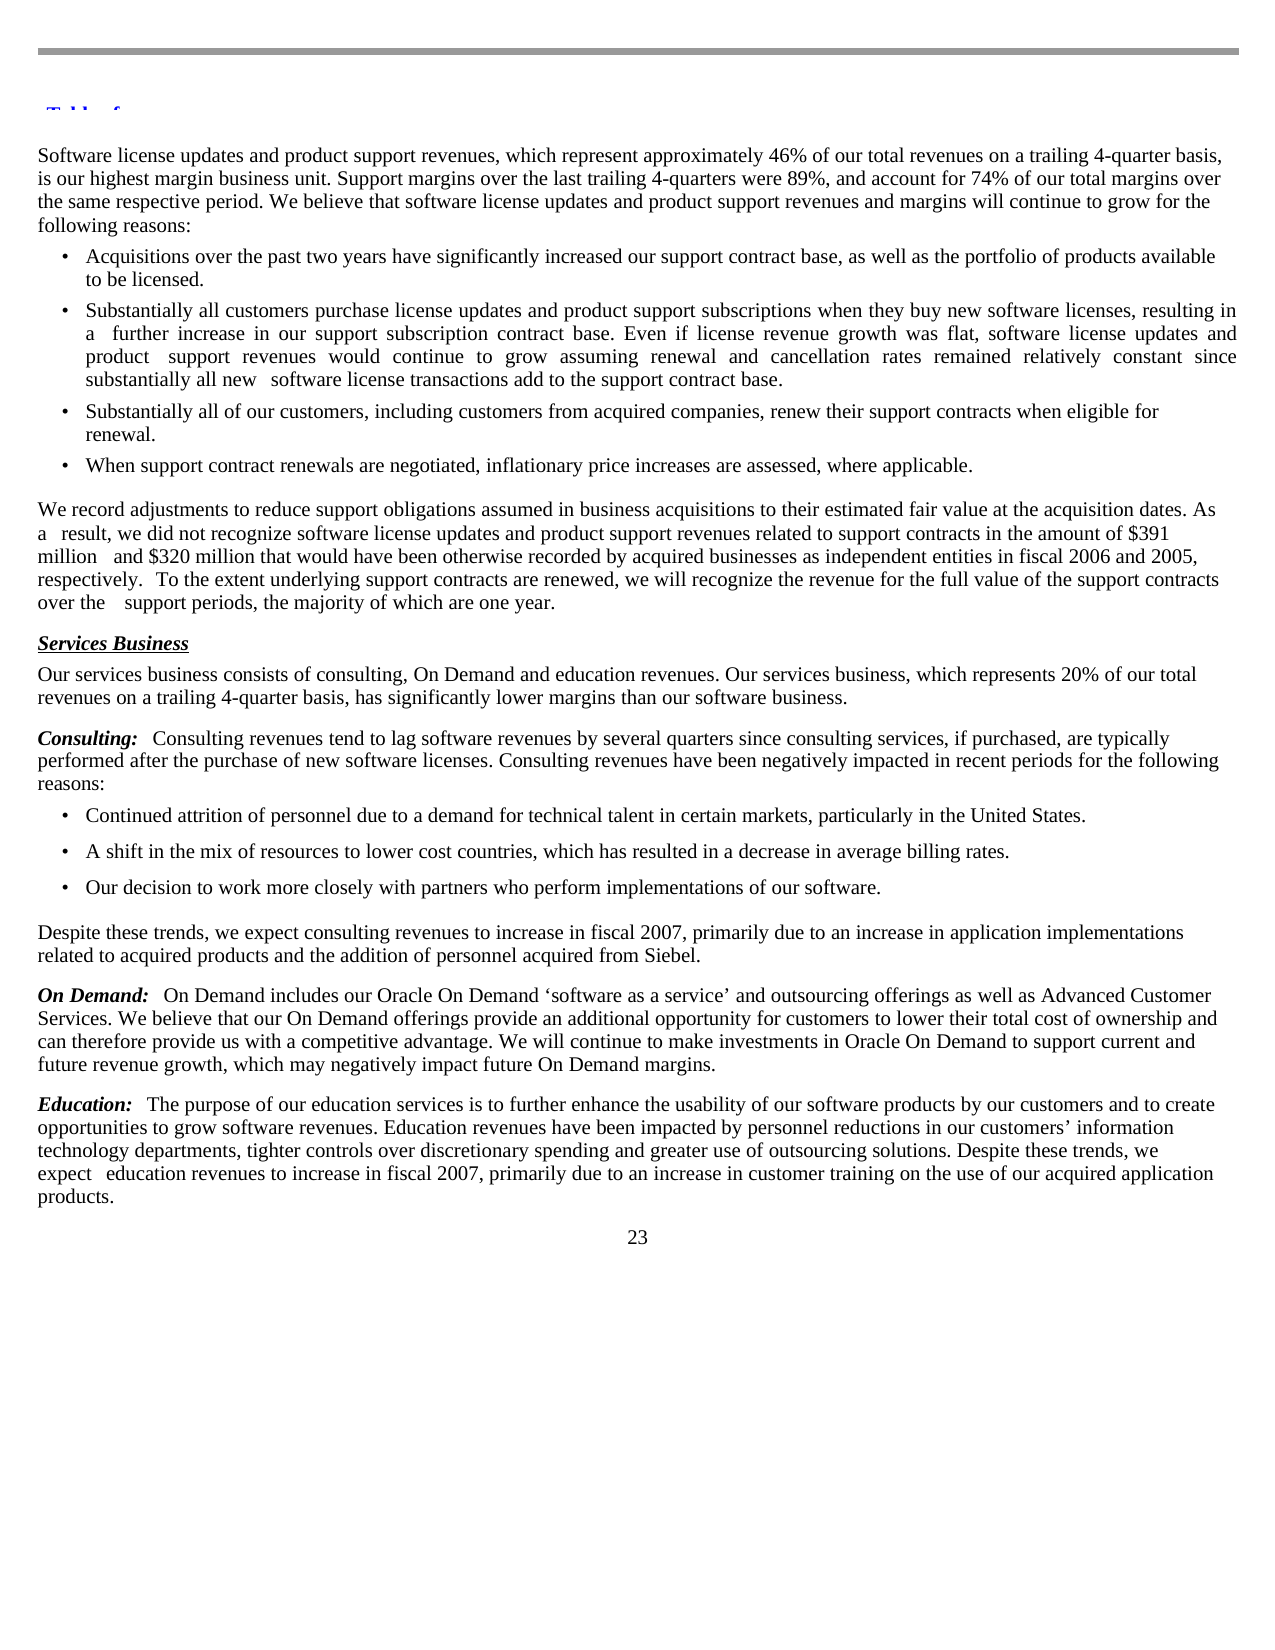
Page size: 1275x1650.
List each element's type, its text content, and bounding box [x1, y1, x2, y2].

text We record adjustments to reduce support obligations assumed in business acquisitions to their estimated fair value at the acquisition dates. As a result, we did not recognize software license updates and product support revenues related to support contracts in the amount of $391 million and $320 million that would have been otherwise recorded by acquired businesses as independent entities in fiscal 2006 and 2005, respectively. To the extent underlying support contracts are renewed, we will recognize the revenue for the full value of the support contracts over the support periods, the majority of which are one year. [37, 498, 1224, 614]
list Acquisitions over the past two years have significantly increased our support contract base, as well as the portfolio of products available to be licensed. [61, 244, 1217, 291]
list Our decision to work more closely with partners who perform implementations of our software. [61, 874, 1254, 899]
list Substantially all of our customers, including customers from acquired companies, renew their support contracts when eligible for renewal. [61, 400, 1162, 446]
text Education: The purpose of our education services is to further enhance the usability of our software products by our customers and to create opportunities to grow software revenues. Education revenues have been impacted by personnel reductions in our customers’ information technology departments, tighter controls over discretionary spending and greater use of outsourcing solutions. Despite these trends, we expect education revenues to increase in fiscal 2007, primarily due to an increase in customer training on the use of our acquired application products. [37, 1094, 1218, 1208]
text Consulting: Consulting revenues tend to lag software revenues by several quarters since consulting services, if purchased, are typically performed after the purchase of new software licenses. Consulting revenues have been negatively impacted in recent periods for the following reasons: [37, 727, 1222, 795]
text Software license updates and product support revenues, which represent approximately 46% of our total revenues on a trailing 4-quarter basis, is our highest margin business unit. Support margins over the last trailing 4-quarters were 89%, and account for 74% of our total margins over the same respective period. We believe that software license updates and product support revenues and margins will continue to grow for the following reasons: [37, 144, 1222, 237]
text Despite these trends, we expect consulting revenues to increase in fiscal 2007, primarily due to an increase in application implementations related to acquired products and the addition of personnel acquired from Siebel. [37, 921, 1218, 967]
list A shift in the mix of resources to lower cost countries, which has resulted in a decrease in average billing rates. [61, 839, 1254, 863]
list Continued attrition of personnel due to a demand for technical talent in certain markets, particularly in the United States. [61, 803, 1254, 827]
text Our services business consists of consulting, On Demand and education revenues. Our services business, which represents 20% of our total revenues on a trailing 4-quarter basis, has significantly lower margins than our software business. [37, 663, 1222, 709]
text On Demand: On Demand includes our Oracle On Demand ‘software as a service’ and outsourcing offerings as well as Advanced Customer Services. We believe that our On Demand offerings provide an additional opportunity for customers to lower their total cost of ownership and can therefore provide us with a competitive advantage. We will continue to make investments in Oracle On Demand to support current and future revenue growth, which may negatively impact future On Demand margins. [37, 984, 1222, 1076]
subtitle Services Business [37, 631, 1252, 655]
list When support contract renewals are negotiated, inflationary price increases are assessed, where applicable. [61, 452, 1254, 477]
list Substantially all customers purchase license updates and product support subscriptions when they buy new software licenses, resulting in a further increase in our support subscription contract base. Even if license revenue growth was flat, software license updates and product support revenues would continue to grow assuming renewal and cancellation rates remained relatively constant since substantially all new software license transactions add to the support contract base. [61, 299, 1237, 391]
text 23 [299, 1225, 976, 1249]
